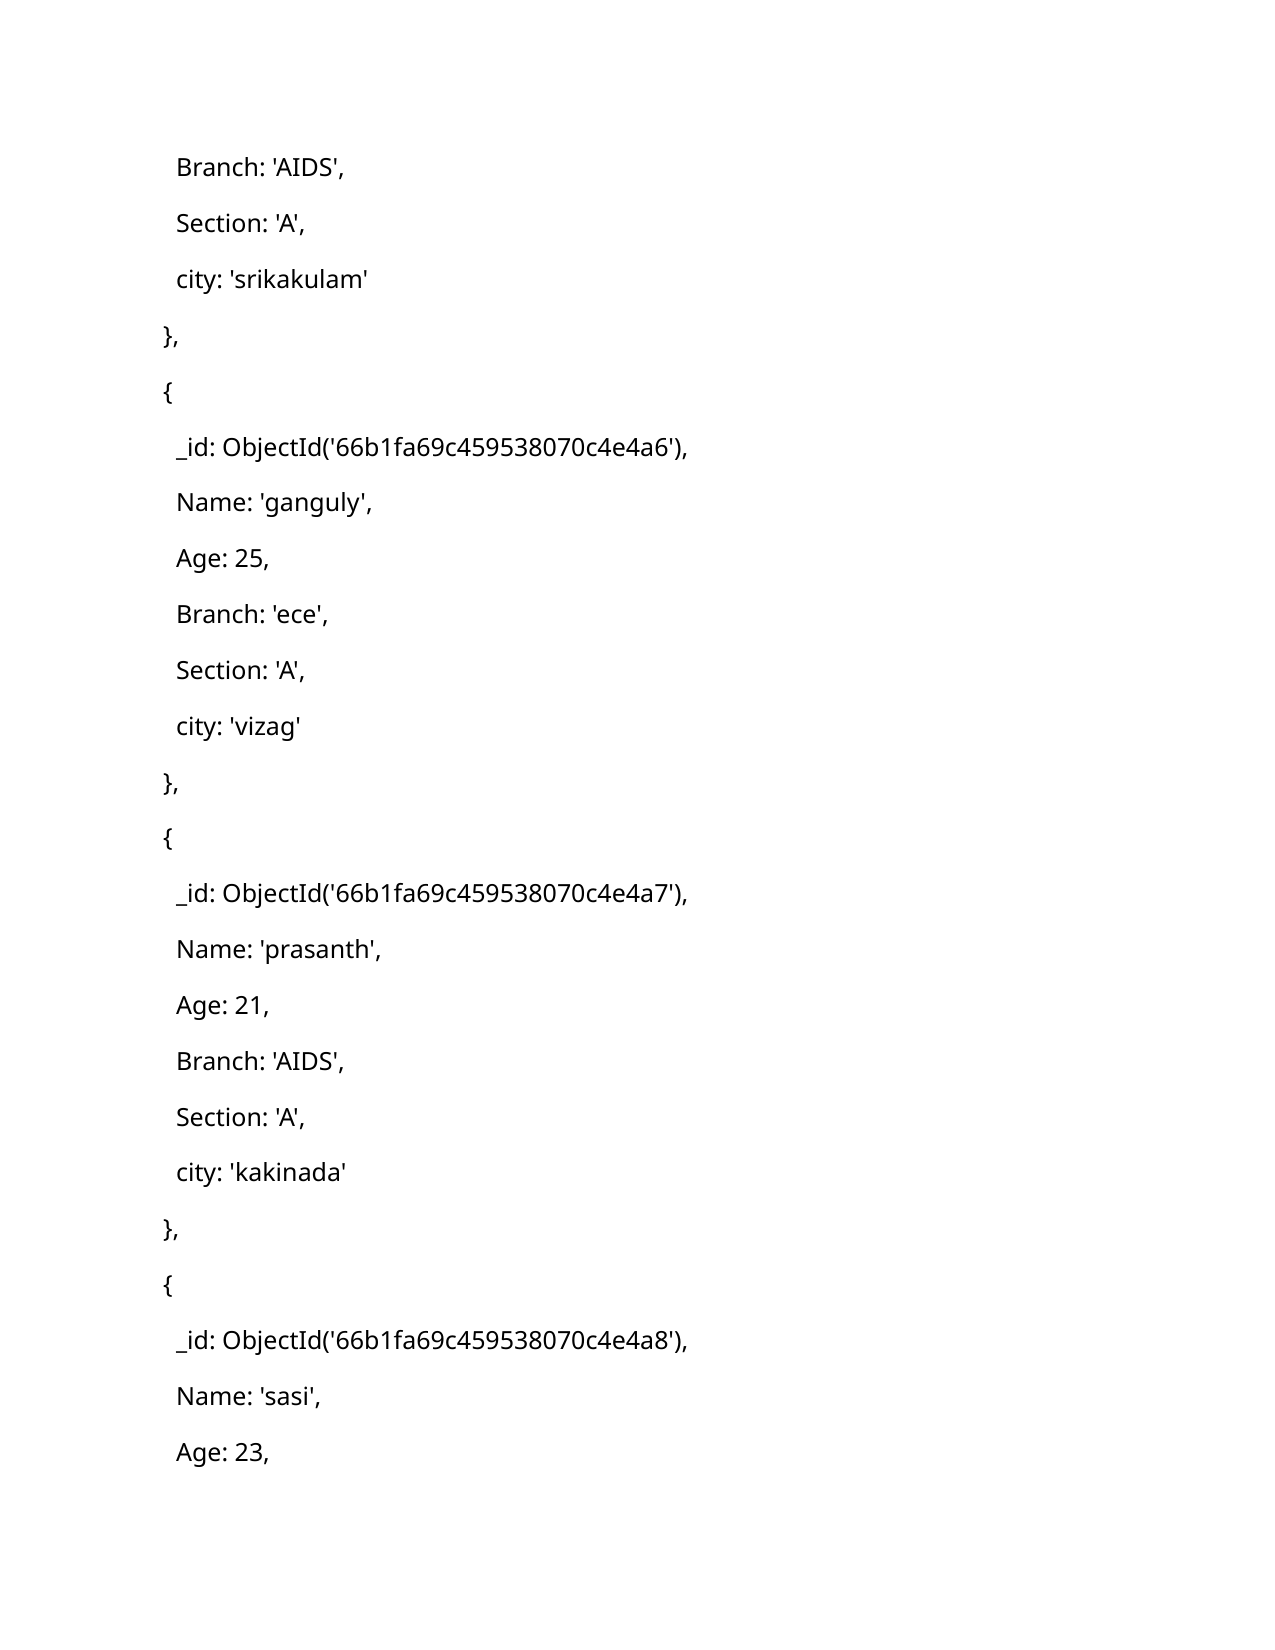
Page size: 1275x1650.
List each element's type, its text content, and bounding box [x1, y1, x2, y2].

text city: 'vizag' [150, 708, 1125, 742]
text Section: 'A', [150, 1099, 1125, 1133]
text Age: 25, [150, 541, 1125, 575]
text city: 'kakinada' [150, 1155, 1125, 1189]
text Branch: 'ece', [150, 597, 1125, 631]
text Name: 'ganguly', [150, 485, 1125, 519]
text { [150, 1267, 1125, 1301]
text }, [150, 1211, 1125, 1245]
text Age: 21, [150, 987, 1125, 1022]
text _id: ObjectId('66b1fa69c459538070c4e4a6'), [150, 429, 1125, 463]
text { [150, 820, 1125, 854]
text Section: 'A', [150, 652, 1125, 687]
text _id: ObjectId('66b1fa69c459538070c4e4a8'), [150, 1322, 1125, 1357]
text }, [150, 764, 1125, 798]
text }, [150, 317, 1125, 352]
text Age: 23, [150, 1434, 1125, 1468]
text Section: 'A', [150, 206, 1125, 240]
text Name: 'prasanth', [150, 932, 1125, 966]
text _id: ObjectId('66b1fa69c459538070c4e4a7'), [150, 876, 1125, 910]
text Name: 'sasi', [150, 1378, 1125, 1412]
text city: 'srikakulam' [150, 262, 1125, 296]
text Branch: 'AIDS', [150, 1043, 1125, 1077]
text Branch: 'AIDS', [150, 150, 1125, 184]
text { [150, 373, 1125, 407]
